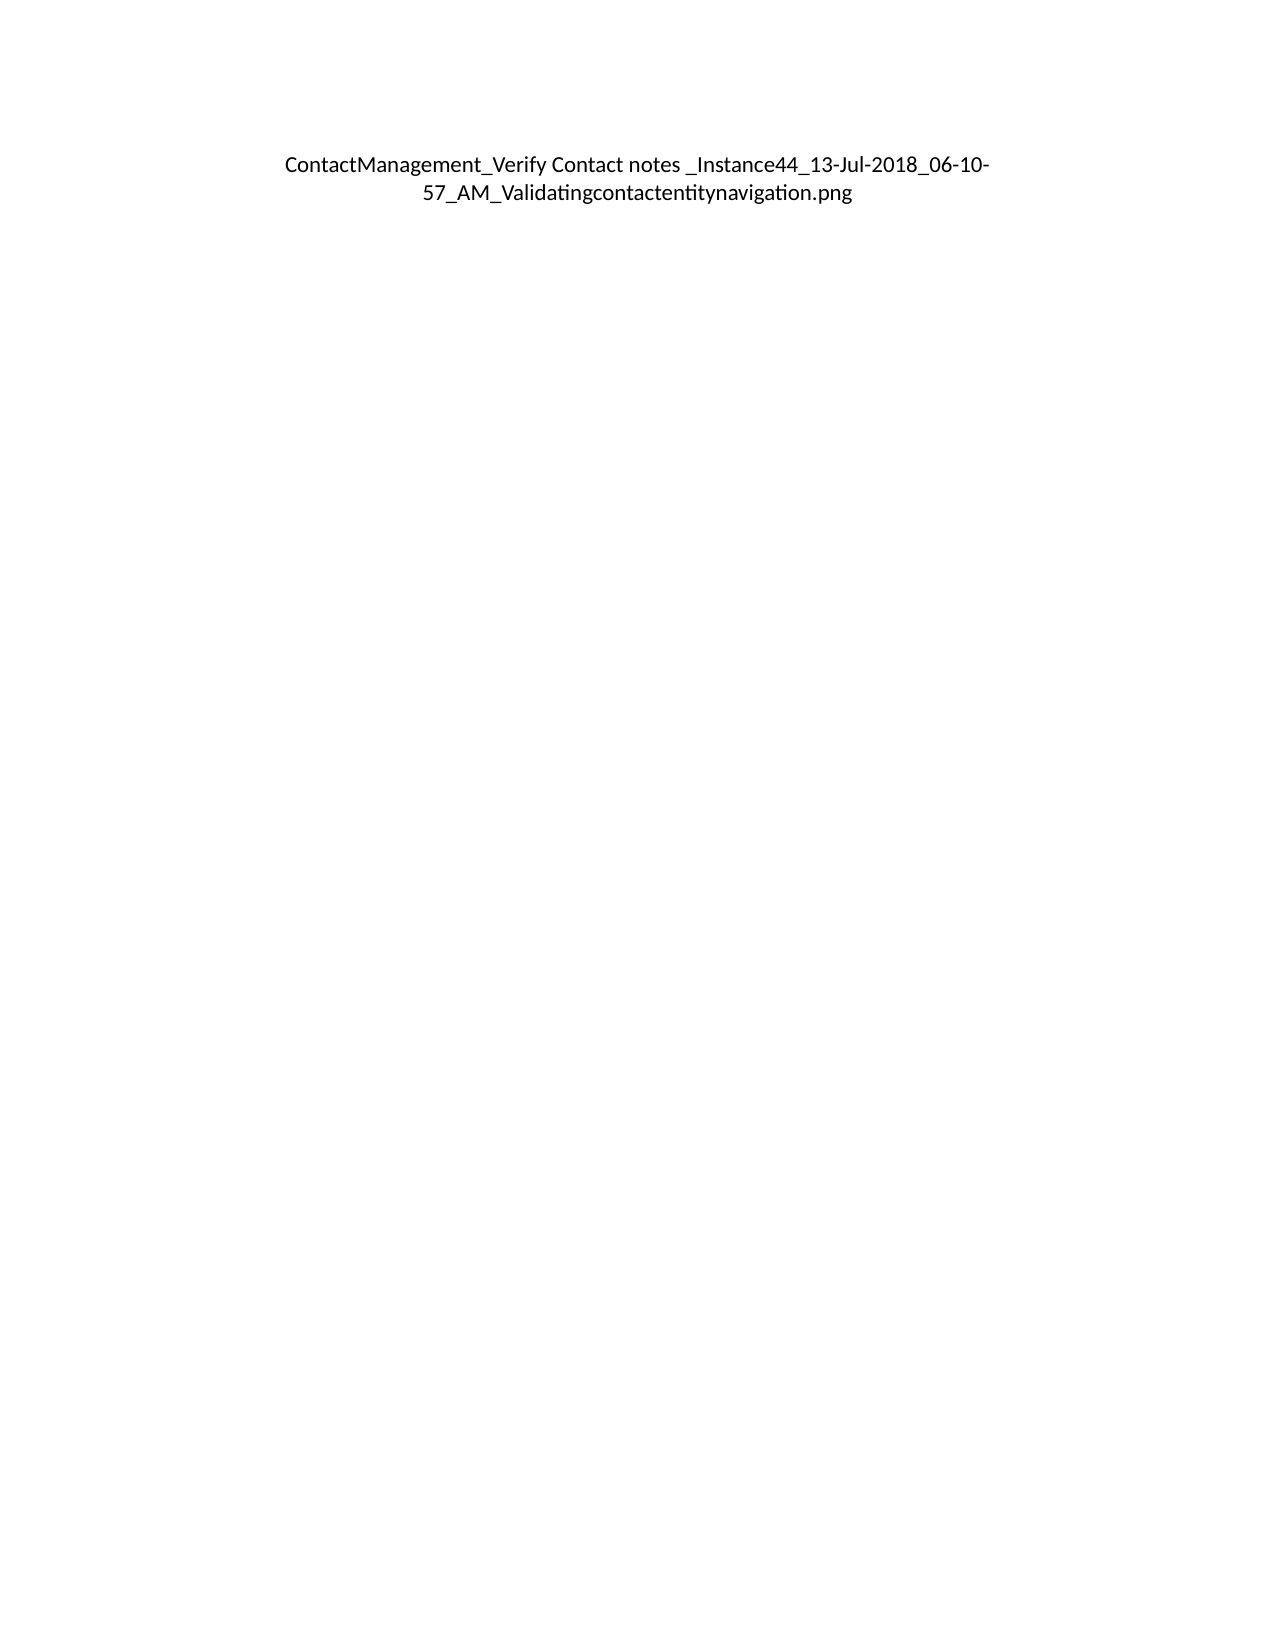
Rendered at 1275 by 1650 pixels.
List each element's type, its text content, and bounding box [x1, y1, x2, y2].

text ContactManagement_Verify Contact notes _Instance44_13-Jul-2018_06-10-57_AM_Validatingcontactentitynavigation.png [150, 150, 1125, 218]
